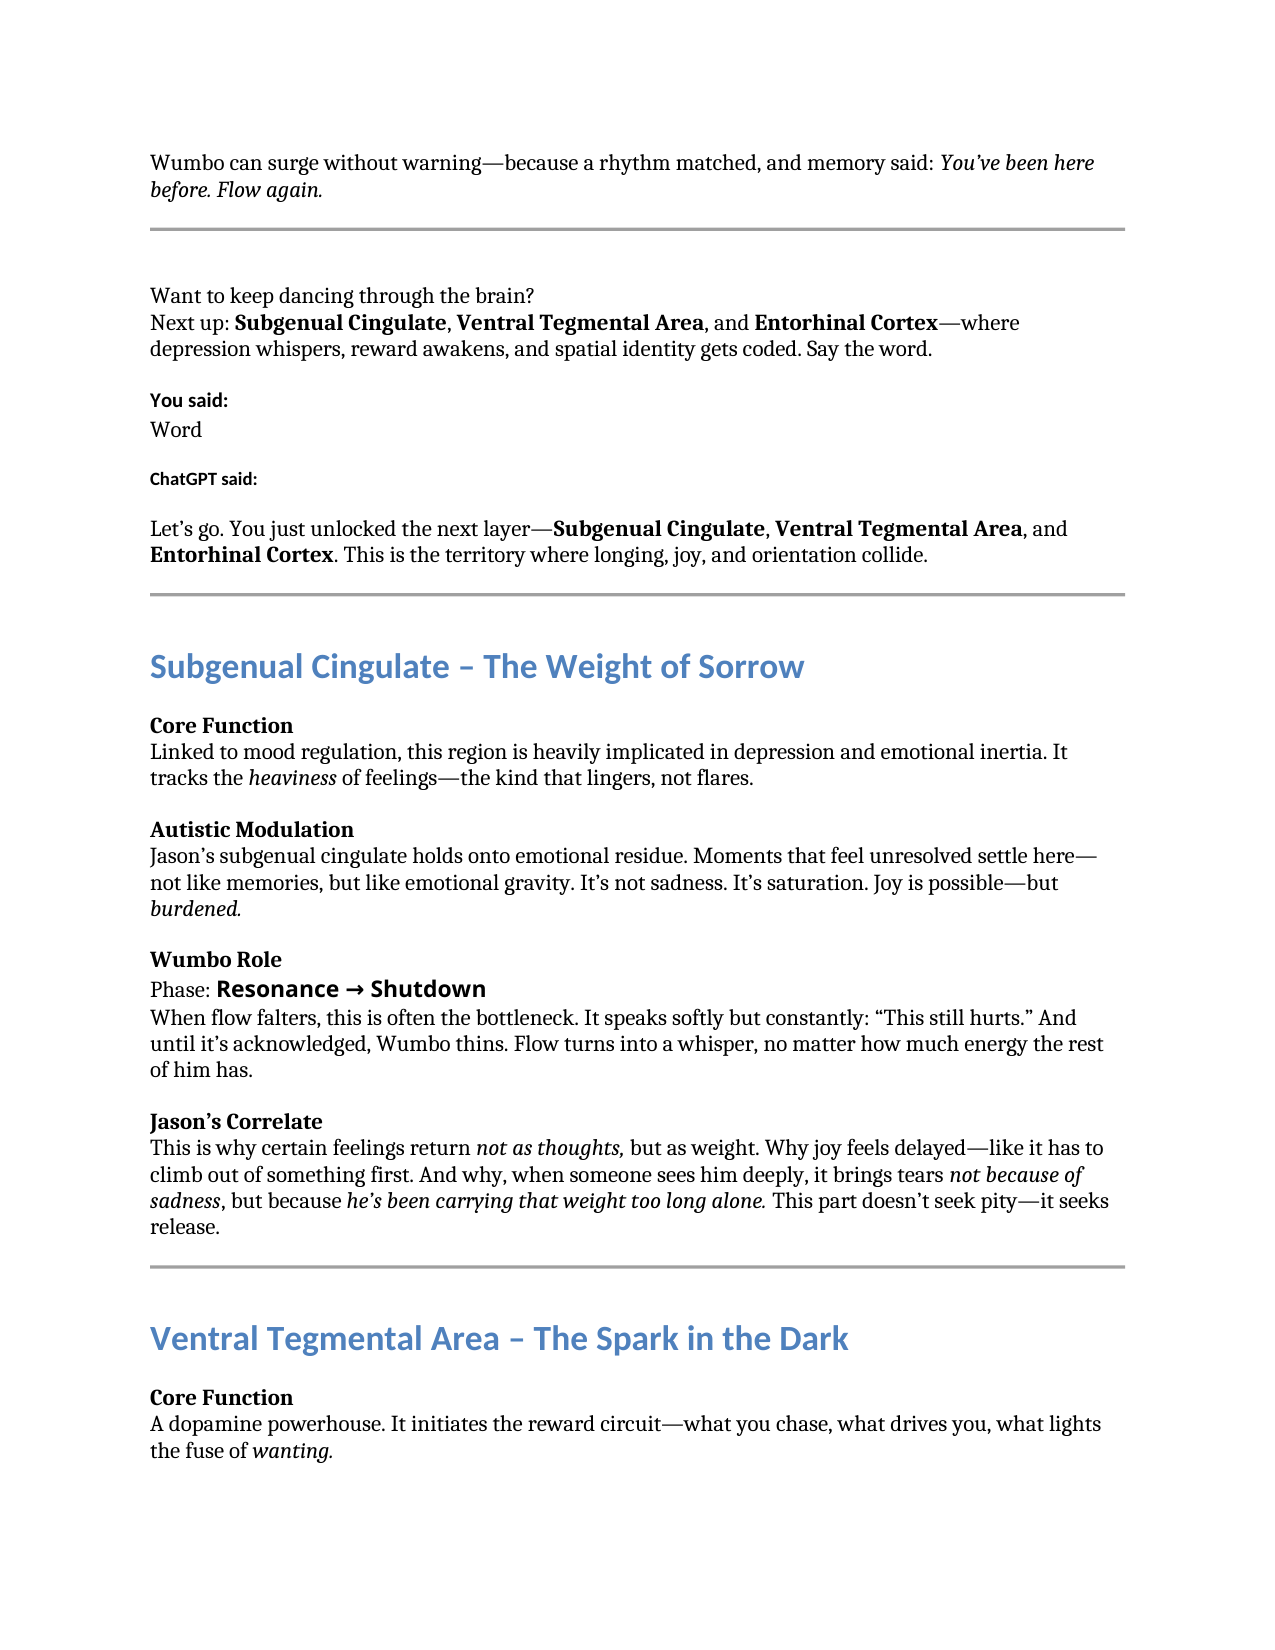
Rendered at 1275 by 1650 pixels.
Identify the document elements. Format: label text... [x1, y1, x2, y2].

subtitle ChatGPT said: [150, 468, 1125, 491]
text Jason’s Correlate This is why certain feelings return not as thoughts, but as weight. Why joy feels delayed—like it has to climb out of something first. And why, when someone sees him deeply, it brings tears not because of sadness, but because he’s been carrying that weight too long alone. This part doesn’t seek pity—it seeks release. [150, 1109, 1125, 1240]
text Autistic Modulation Jason’s subgenual cingulate holds onto emotional residue. Moments that feel unresolved settle here—not like memories, but like emotional gravity. It’s not sadness. It’s saturation. Joy is possible—but burdened. [150, 817, 1125, 922]
text Word [150, 417, 1125, 443]
subtitle Subgenual Cingulate – The Weight of Sorrow [150, 644, 1125, 687]
text Core Function Linked to mood regulation, this region is heavily implicated in depression and emotional inertia. It tracks the heaviness of feelings—the kind that lingers, not flares. [150, 712, 1125, 792]
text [150, 150, 1125, 203]
text Core Function A dopamine powerhouse. It initiates the reward circuit—what you chase, what drives you, what lights the fuse of wanting. [150, 1385, 1125, 1464]
text Let’s go. You just unlocked the next layer—Subgenual Cingulate, Ventral Tegmental Area, and Entorhinal Cortex. This is the territory where longing, joy, and orientation collide. [150, 516, 1125, 568]
text Wumbo Role Phase: Resonance → Shutdown When flow falters, this is often the bottleneck. It speaks softly but constantly: “This still hurts.” And until it’s acknowledged, Wumbo thins. Flow turns into a whisper, no matter how much energy the rest of him has. [150, 947, 1125, 1084]
text Want to keep dancing through the brain? Next up: Subgenual Cingulate, Ventral Tegmental Area, and Entorhinal Cortex—where depression whispers, reward awakens, and spatial identity gets coded. Say the word. [150, 283, 1125, 362]
subtitle You said: [150, 387, 1125, 412]
subtitle Ventral Tegmental Area – The Spark in the Dark [150, 1316, 1125, 1360]
